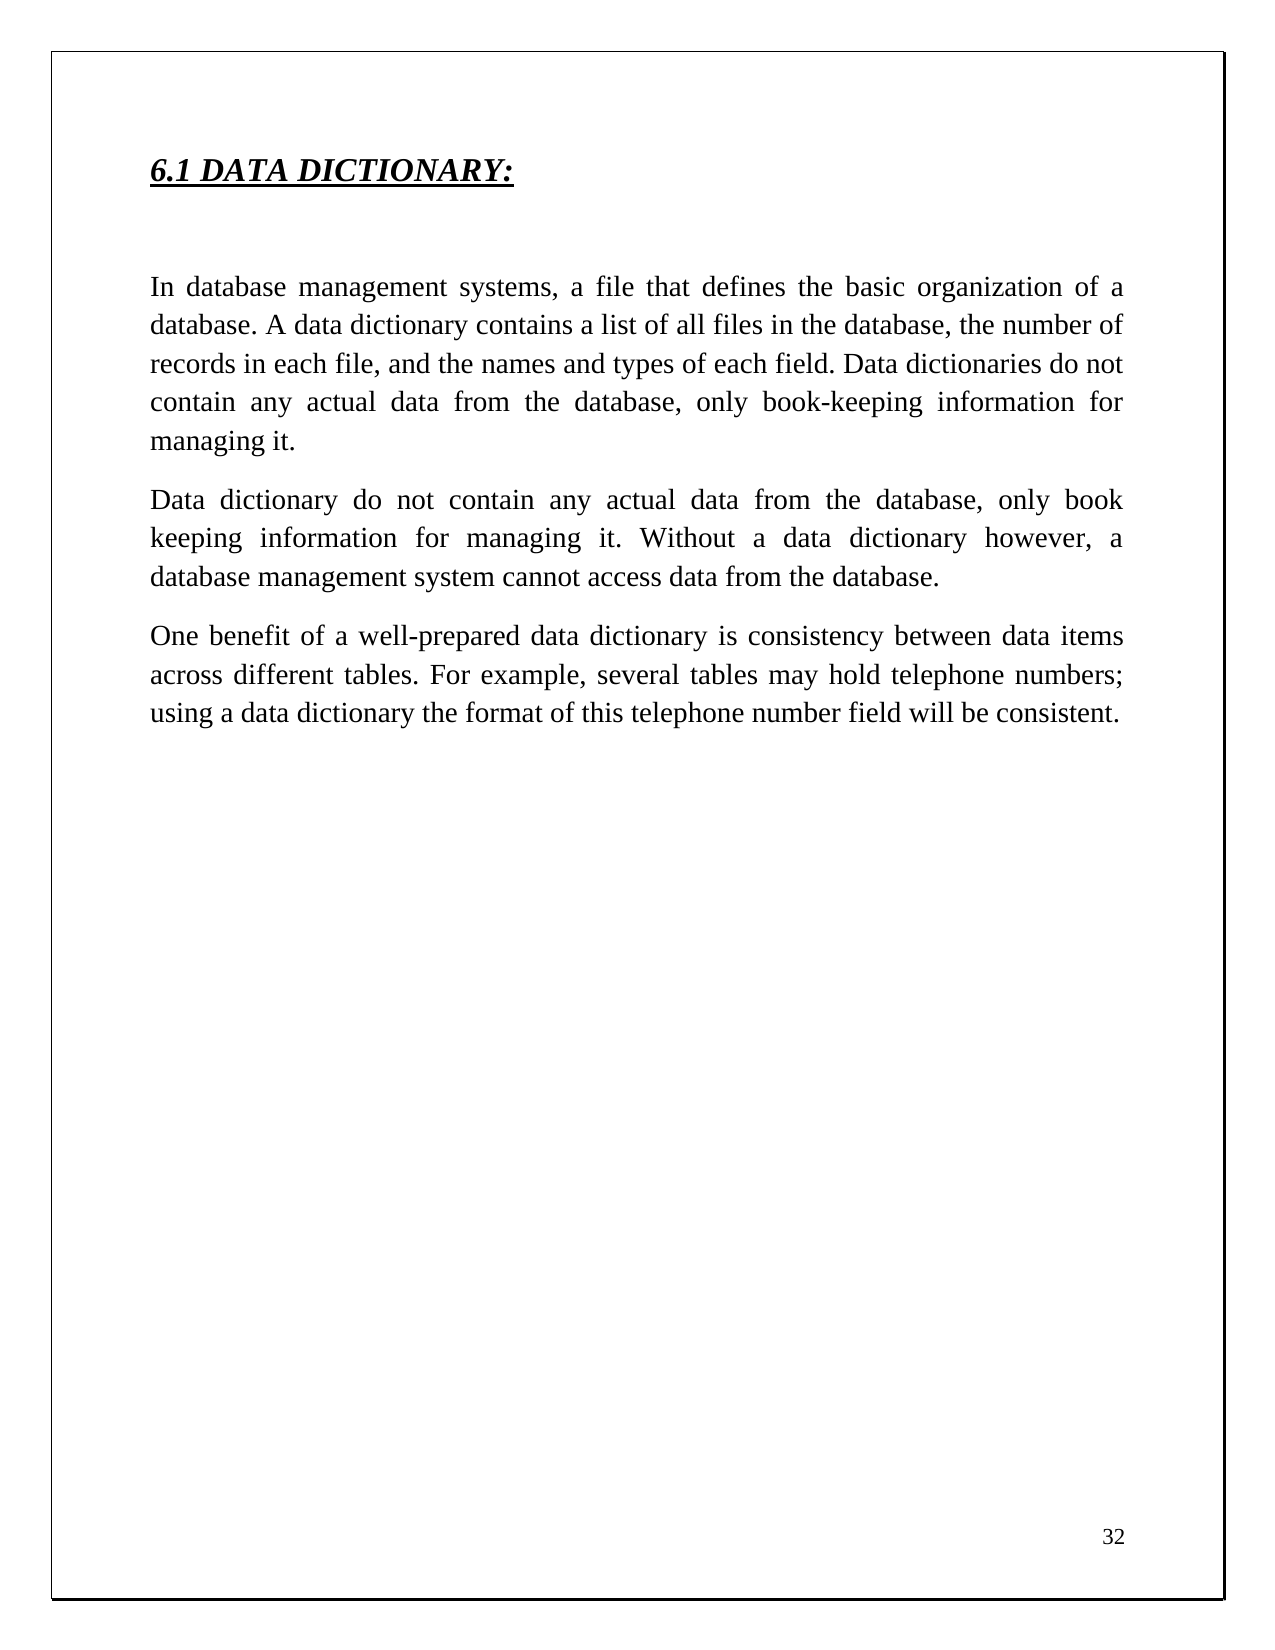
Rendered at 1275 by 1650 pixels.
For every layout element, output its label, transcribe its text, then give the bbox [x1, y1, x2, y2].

text In database management systems, a file that defines the basic organization of a database. A data dictionary contains a list of all files in the database, the number of records in each file, and the names and types of each field. Data dictionaries do not contain any actual data from the database, only book-keeping information for managing it. [150, 269, 1125, 456]
text One benefit of a well-prepared data dictionary is consistency between data items across different tables. For example, several tables may hold telephone numbers; using a data dictionary the format of this telephone number field will be consistent. [150, 618, 1125, 729]
text Data dictionary do not contain any actual data from the database, only book keeping information for managing it. Without a data dictionary however, a database management system cannot access data from the database. [150, 482, 1124, 593]
text 6.1 DATA DICTIONARY: [150, 150, 1217, 189]
